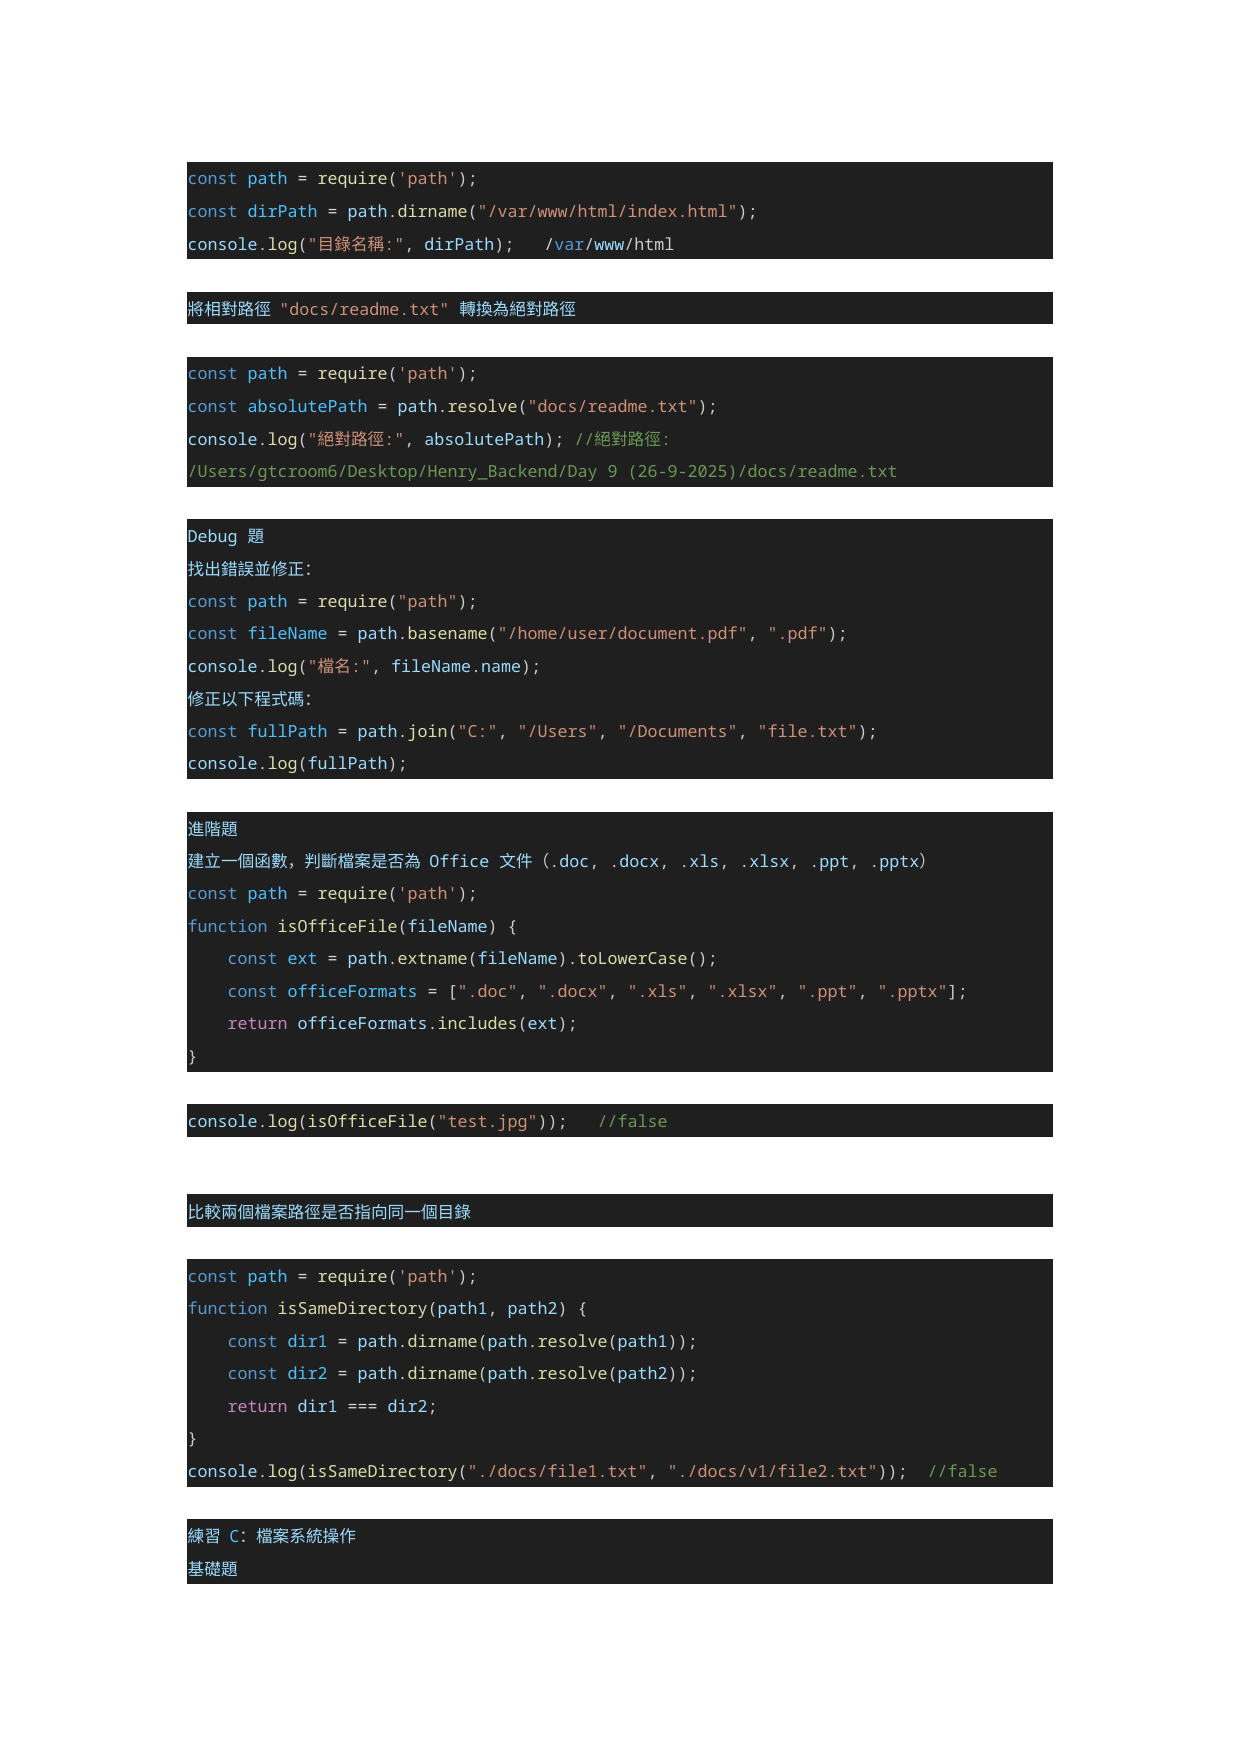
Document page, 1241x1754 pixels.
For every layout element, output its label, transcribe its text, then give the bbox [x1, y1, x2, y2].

text return dir1 === dir2; [187, 1389, 1053, 1422]
text const absolutePath = path.resolve("docs/readme.txt"); [187, 389, 1053, 422]
text 基礎題 [187, 1552, 1053, 1584]
text console.log("絕對路徑:", absolutePath); //絕對路徑: /Users/gtcroom6/Desktop/Henry_Backend/Day 9 (26-9-2025)/docs/readme.txt [187, 422, 1053, 487]
text 將相對路徑 "docs/readme.txt" 轉換為絕對路徑 [187, 292, 1053, 324]
text function isOfficeFile(fileName) { [187, 909, 1053, 942]
text const path = require("path"); [187, 584, 1053, 617]
text console.log(isOfficeFile("test.jpg")); //false [187, 1104, 1053, 1137]
text } [187, 1039, 1053, 1072]
text const dir2 = path.dirname(path.resolve(path2)); [187, 1357, 1053, 1389]
text console.log("目錄名稱:", dirPath); /var/www/html [187, 227, 1053, 259]
text 進階題 [187, 812, 1053, 844]
text console.log("檔名:", fileName.name); [187, 649, 1053, 682]
text const dir1 = path.dirname(path.resolve(path1)); [187, 1324, 1053, 1357]
text const officeFormats = [".doc", ".docx", ".xls", ".xlsx", ".ppt", ".pptx"]; [187, 974, 1053, 1007]
text console.log(isSameDirectory("./docs/file1.txt", "./docs/v1/file2.txt")); //false [187, 1454, 1053, 1487]
text 修正以下程式碼： [187, 682, 1053, 714]
text 建立一個函數，判斷檔案是否為 Office 文件（.doc, .docx, .xls, .xlsx, .ppt, .pptx） [187, 844, 1053, 877]
text console.log(fullPath); [187, 747, 1053, 779]
text const path = require('path'); [187, 1259, 1053, 1292]
text const ext = path.extname(fileName).toLowerCase(); [187, 942, 1053, 974]
text const path = require('path'); [187, 357, 1053, 389]
text function isSameDirectory(path1, path2) { [187, 1292, 1053, 1324]
text } [187, 1422, 1053, 1454]
text const path = require('path'); [187, 162, 1053, 194]
text const fullPath = path.join("C:", "/Users", "/Documents", "file.txt"); [187, 714, 1053, 747]
text const fileName = path.basename("/home/user/document.pdf", ".pdf"); [187, 617, 1053, 649]
text 找出錯誤並修正： [187, 552, 1053, 584]
text return officeFormats.includes(ext); [187, 1007, 1053, 1039]
text const dirPath = path.dirname("/var/www/html/index.html"); [187, 194, 1053, 227]
text Debug 題 [187, 519, 1053, 552]
text 比較兩個檔案路徑是否指向同一個目錄 [187, 1194, 1053, 1227]
text const path = require('path'); [187, 877, 1053, 909]
text 練習 C：檔案系統操作 [187, 1519, 1053, 1552]
